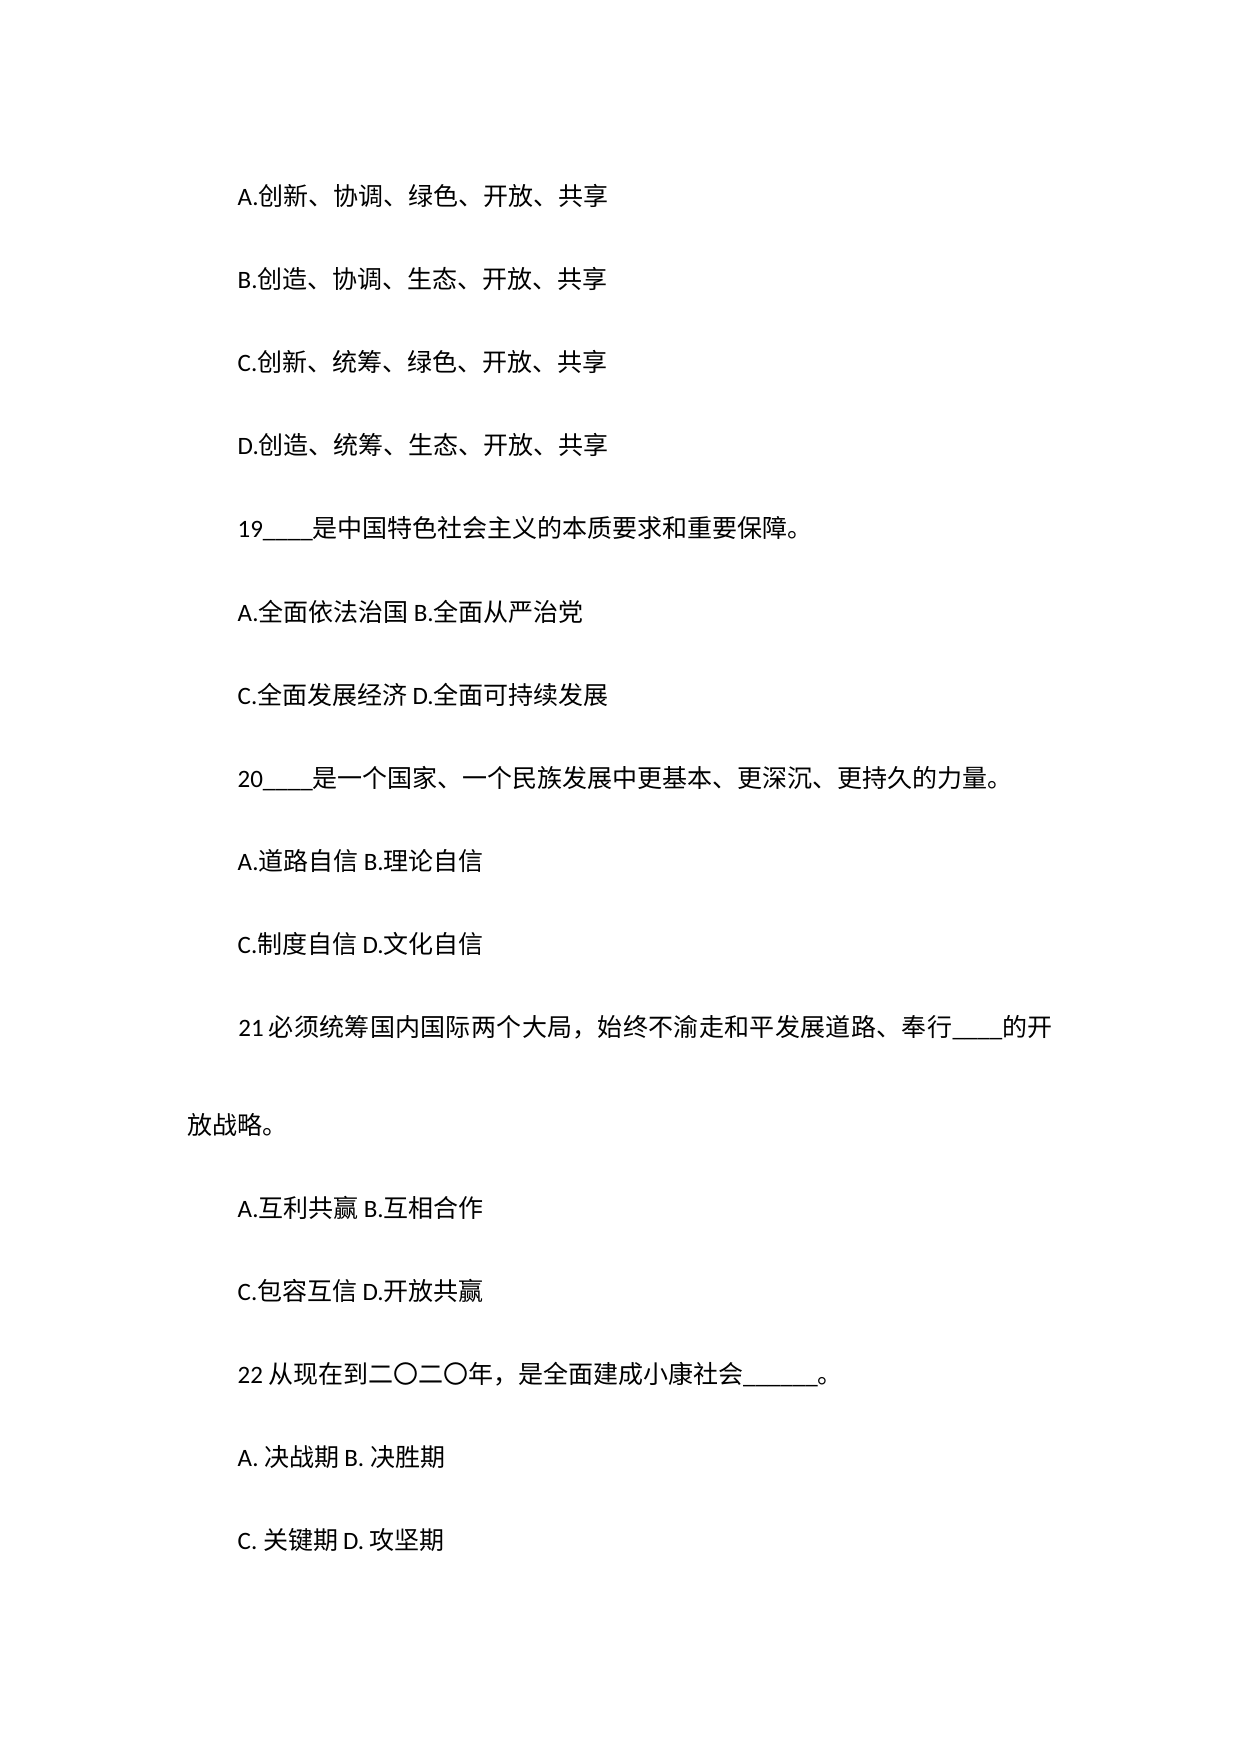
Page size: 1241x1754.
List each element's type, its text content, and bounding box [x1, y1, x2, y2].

text D.创造、统筹、生态、开放、共享 [187, 411, 1053, 476]
text 19____是中国特色社会主义的本质要求和重要保障。 [187, 494, 1053, 559]
text A.创新、协调、绿色、开放、共享 [187, 162, 1053, 227]
text A. 决战期B. 决胜期 [187, 1423, 1053, 1488]
text C.制度自信D.文化自信 [187, 910, 1053, 975]
text 22从现在到二〇二〇年，是全面建成小康社会______。 [187, 1340, 1053, 1405]
text 21必须统筹国内国际两个大局，始终不渝走和平发展道路、奉行____的开放战略。 [187, 993, 1053, 1156]
text A.互利共赢B.互相合作 [187, 1174, 1053, 1239]
text C.全面发展经济D.全面可持续发展 [187, 661, 1053, 726]
text A.道路自信B.理论自信 [187, 827, 1053, 892]
text C.创新、统筹、绿色、开放、共享 [187, 328, 1053, 393]
text C. 关键期D. 攻坚期 [187, 1506, 1053, 1571]
text A.全面依法治国B.全面从严治党 [187, 578, 1053, 643]
text 20____是一个国家、一个民族发展中更基本、更深沉、更持久的力量。 [187, 744, 1053, 809]
text B.创造、协调、生态、开放、共享 [187, 245, 1053, 310]
text C.包容互信D.开放共赢 [187, 1257, 1053, 1322]
